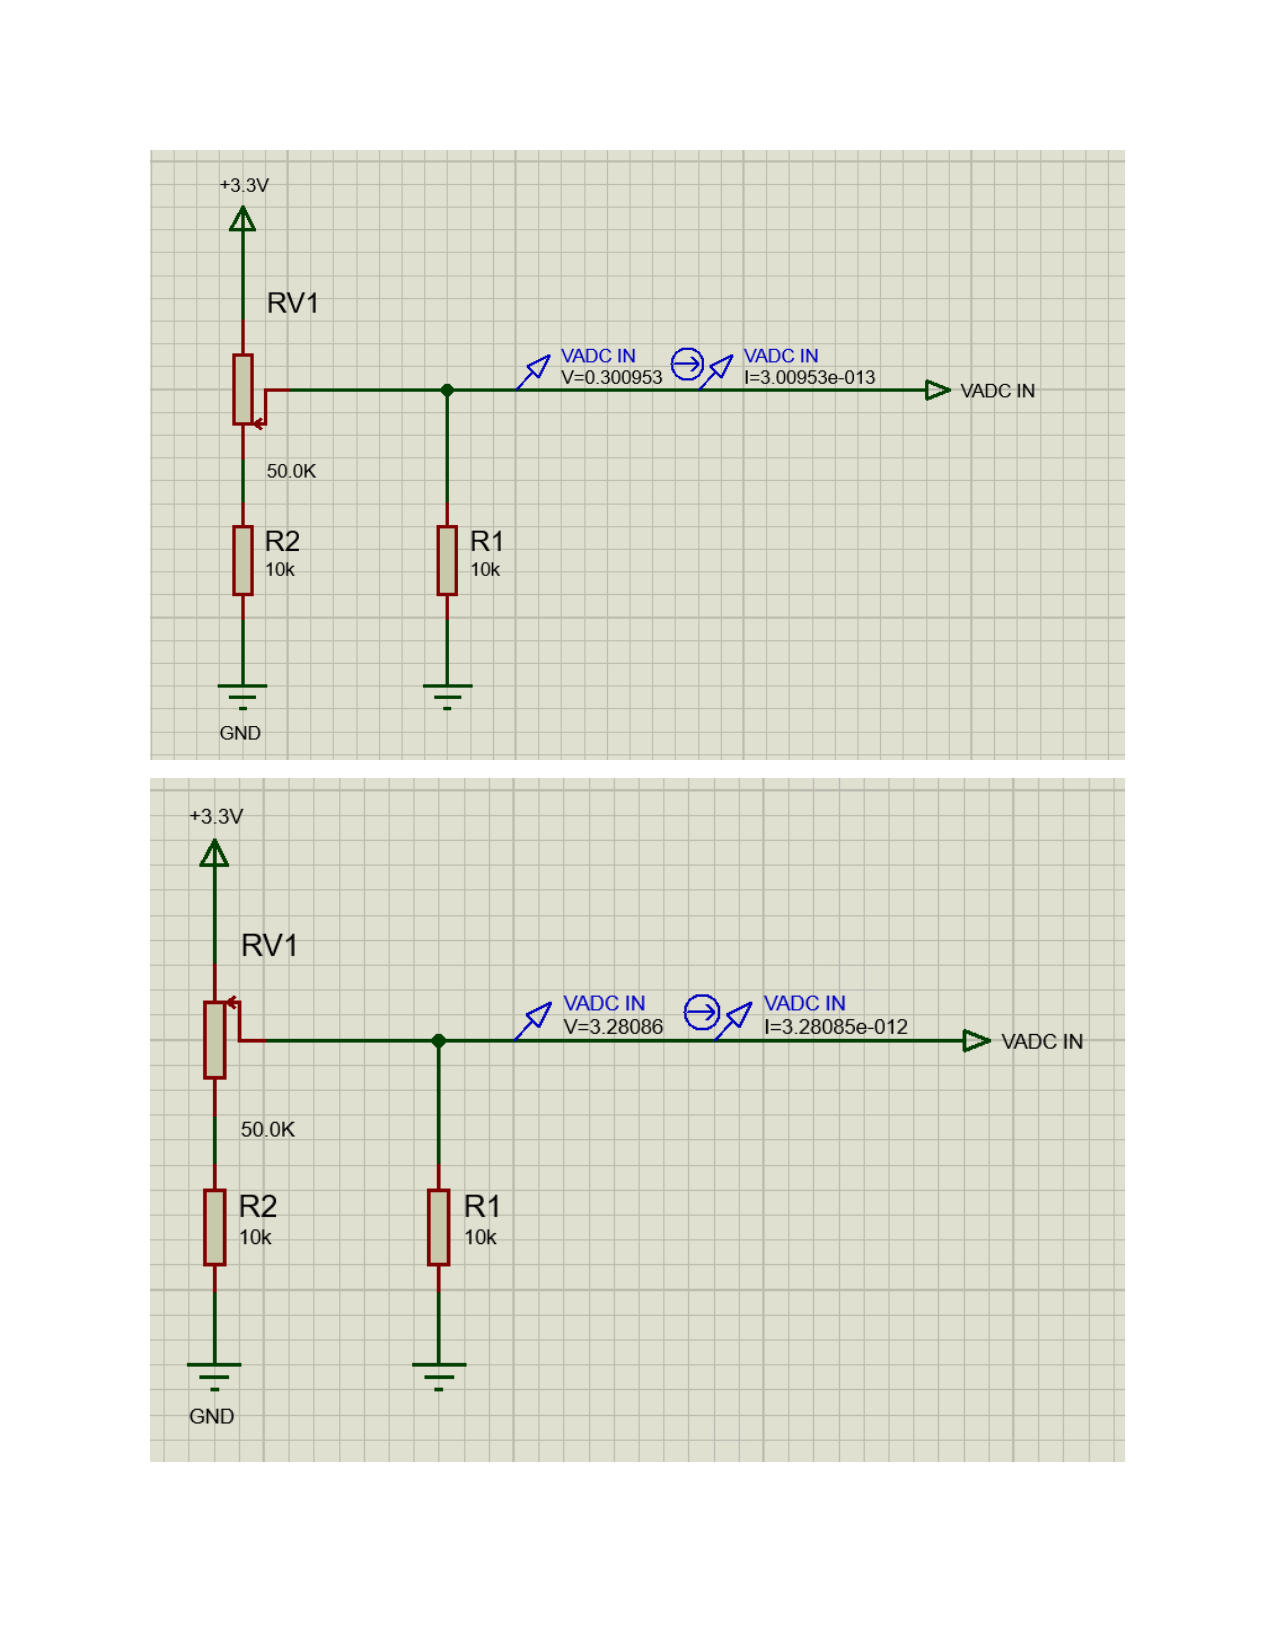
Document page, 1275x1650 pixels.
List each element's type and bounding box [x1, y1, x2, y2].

picture [150, 778, 1125, 1462]
picture [150, 150, 1125, 760]
